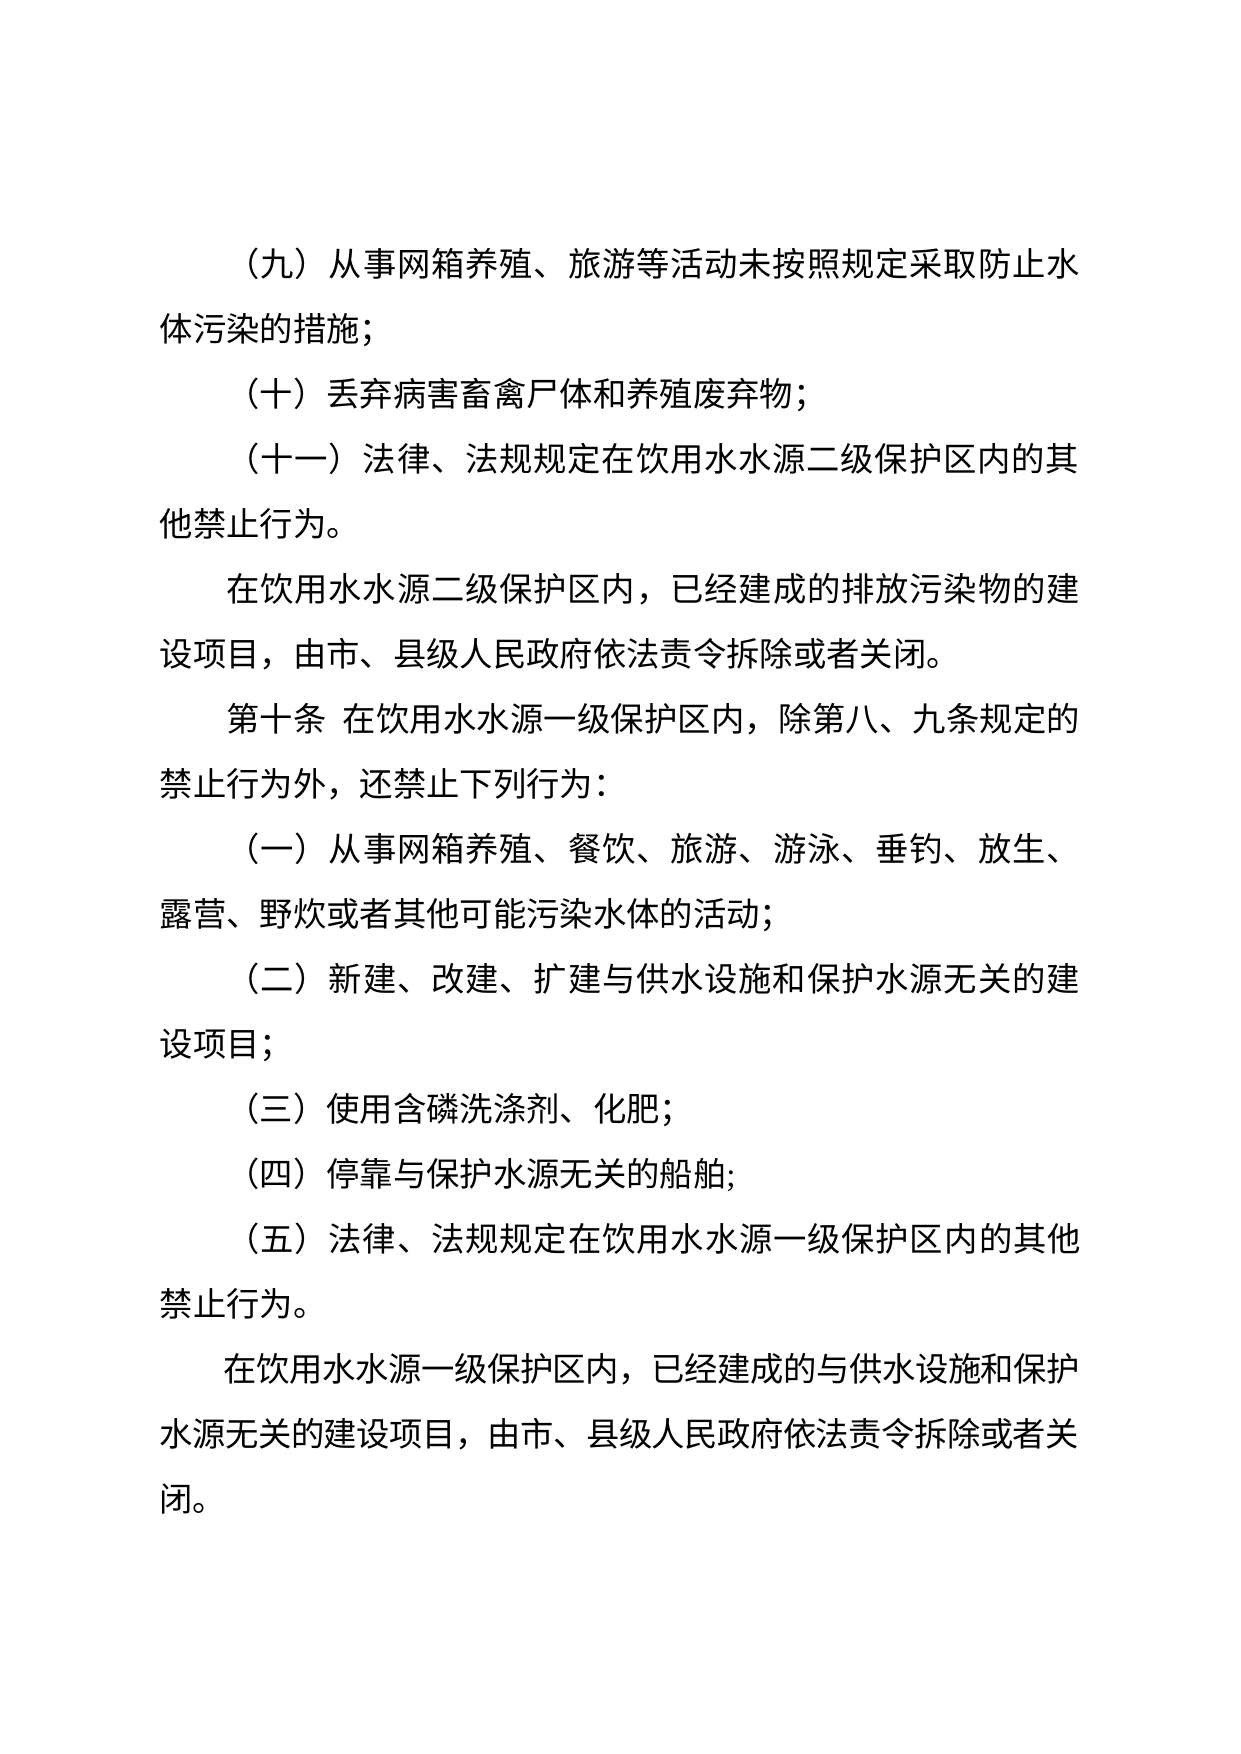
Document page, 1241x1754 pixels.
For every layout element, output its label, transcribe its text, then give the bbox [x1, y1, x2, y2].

text 在饮用水水源二级保护区内，已经建成的排放污染物的建设项目，由市、县级人民政府依法责令拆除或者关闭。 [159, 555, 1081, 685]
text （一）从事网箱养殖、餐饮、旅游、游泳、垂钓、放生、露营、野炊或者其他可能污染水体的活动； [159, 815, 1081, 945]
text （十）丢弃病害畜禽尸体和养殖废弃物； [159, 360, 1081, 425]
text 在饮用水水源一级保护区内，已经建成的与供水设施和保护水源无关的建设项目，由市、县级人民政府依法责令拆除或者关闭。 [159, 1335, 1081, 1530]
text （五）法律、法规规定在饮用水水源一级保护区内的其他禁止行为。 [159, 1205, 1081, 1335]
text （三）使用含磷洗涤剂、化肥； [159, 1075, 1081, 1140]
text （二）新建、改建、扩建与供水设施和保护水源无关的建设项目； [159, 945, 1081, 1075]
text （九）从事网箱养殖、旅游等活动未按照规定采取防止水体污染的措施； [159, 230, 1081, 360]
text （十一）法律、法规规定在饮用水水源二级保护区内的其他禁止行为。 [159, 425, 1081, 555]
text （四）停靠与保护水源无关的船舶; [159, 1140, 1081, 1205]
text 第十条 在饮用水水源一级保护区内，除第八、九条规定的禁止行为外，还禁止下列行为： [159, 685, 1081, 815]
